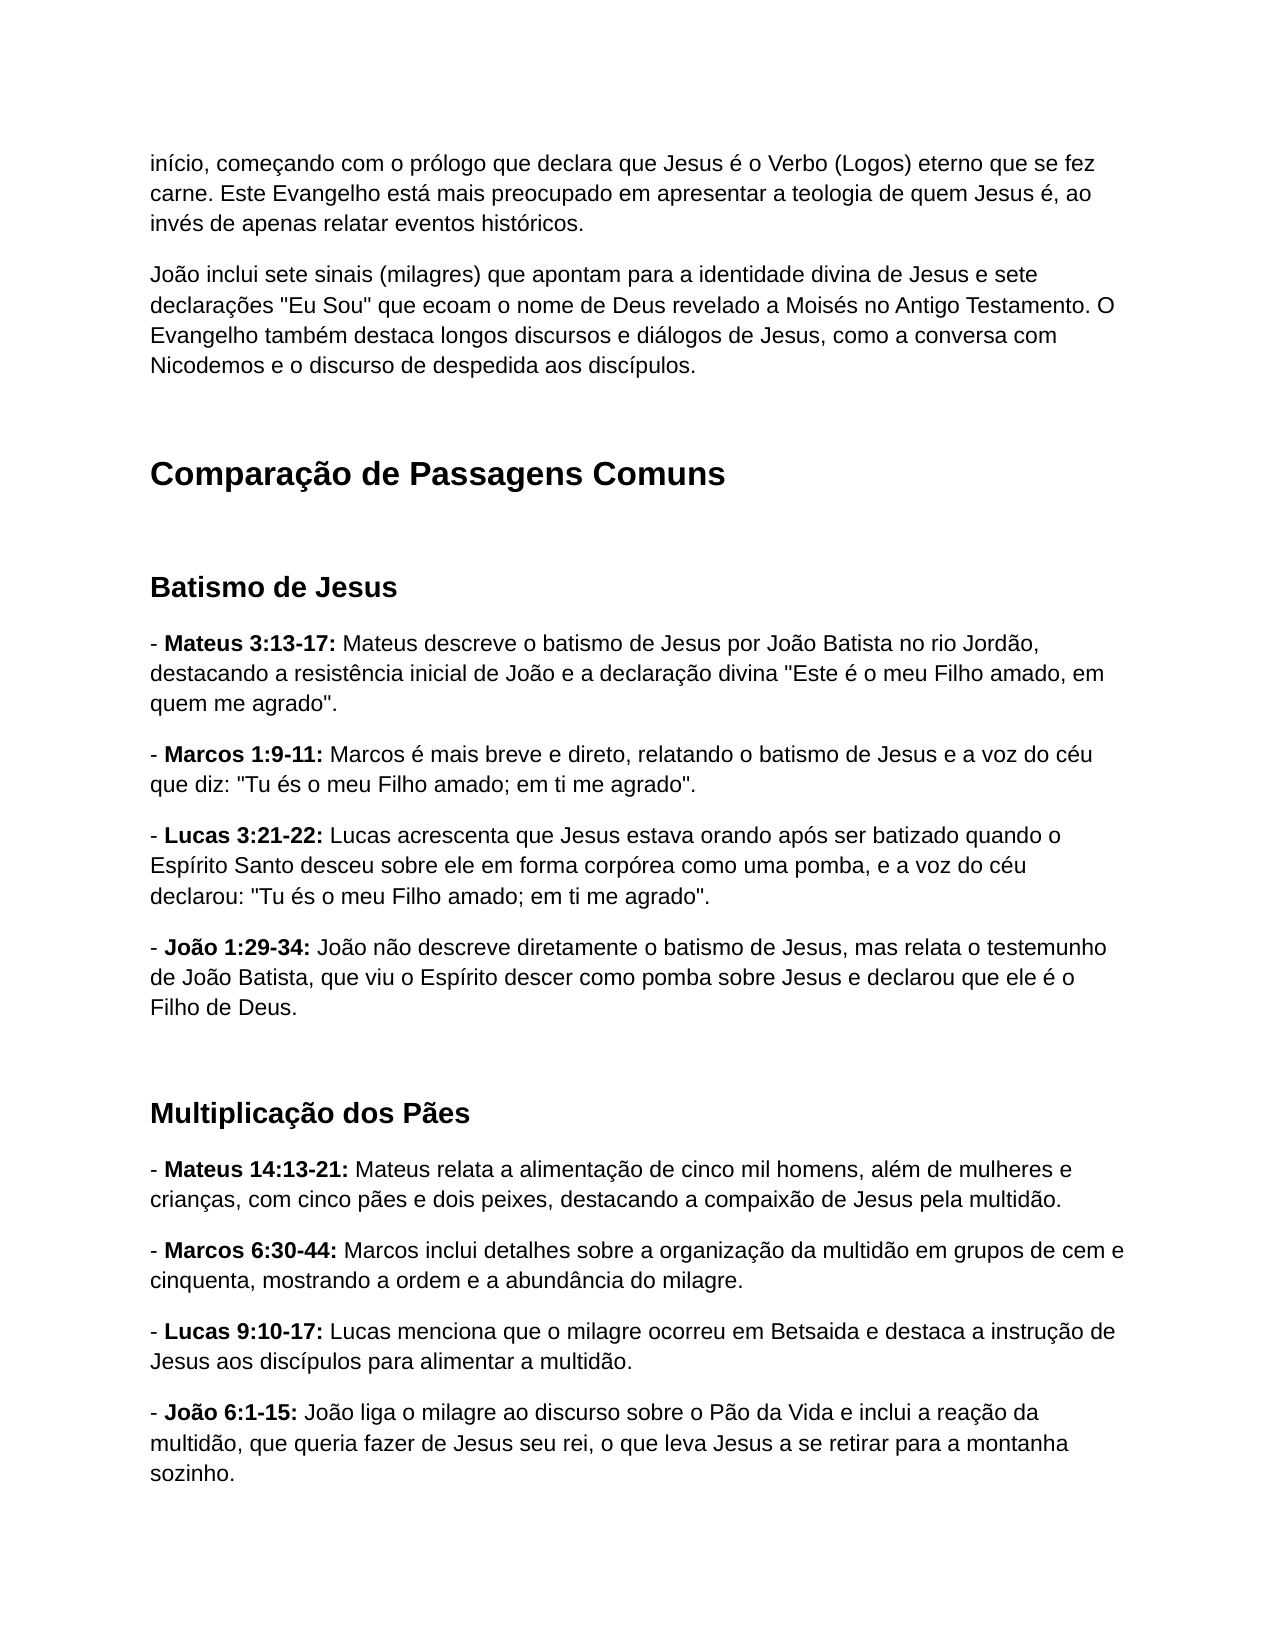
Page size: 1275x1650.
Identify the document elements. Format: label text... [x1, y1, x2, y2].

text - Marcos 6:30-44: Marcos inclui detalhes sobre a organização da multidão em grupos de cem e cinquenta, mostrando a ordem e a abundância do milagre. [150, 1237, 1125, 1293]
text Comparação de Passagens Comuns [150, 454, 1125, 493]
text Multiplicação dos Pães [150, 1096, 1125, 1130]
text - João 6:1-15: João liga o milagre ao discurso sobre o Pão da Vida e inclui a reação da multidão, que queria fazer de Jesus seu rei, o que leva Jesus a se retirar para a montanha sozinho. [150, 1399, 1125, 1486]
text - Lucas 9:10-17: Lucas menciona que o milagre ocorreu em Betsaida e destaca a instrução de Jesus aos discípulos para alimentar a multidão. [150, 1318, 1125, 1375]
text João inclui sete sinais (milagres) que apontam para a identidade divina de Jesus e sete declarações "Eu Sou" que ecoam o nome de Deus revelado a Moisés no Antigo Testamento. O Evangelho também destaca longos discursos e diálogos de Jesus, como a conversa com Nicodemos e o discurso de despedida aos discípulos. [150, 261, 1125, 378]
text - João 1:29-34: João não descreve diretamente o batismo de Jesus, mas relata o testemunho de João Batista, que viu o Espírito descer como pomba sobre Jesus e declarou que ele é o Filho de Deus. [150, 934, 1125, 1021]
text - Mateus 14:13-21: Mateus relata a alimentação de cinco mil homens, além de mulheres e crianças, com cinco pães e dois peixes, destacando a compaixão de Jesus pela multidão. [150, 1156, 1125, 1212]
text - Mateus 3:13-17: Mateus descreve o batismo de Jesus por João Batista no rio Jordão, destacando a resistência inicial de João e a declaração divina "Este é o meu Filho amado, em quem me agrado". [150, 629, 1125, 716]
text - Lucas 3:21-22: Lucas acrescenta que Jesus estava orando após ser batizado quando o Espírito Santo desceu sobre ele em forma corpórea como uma pomba, e a voz do céu declarou: "Tu és o meu Filho amado; em ti me agrado". [150, 822, 1125, 909]
text - Marcos 1:9-11: Marcos é mais breve e direto, relatando o batismo de Jesus e a voz do céu que diz: "Tu és o meu Filho amado; em ti me agrado". [150, 741, 1125, 798]
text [150, 150, 1125, 237]
text Batismo de Jesus [150, 570, 1125, 604]
